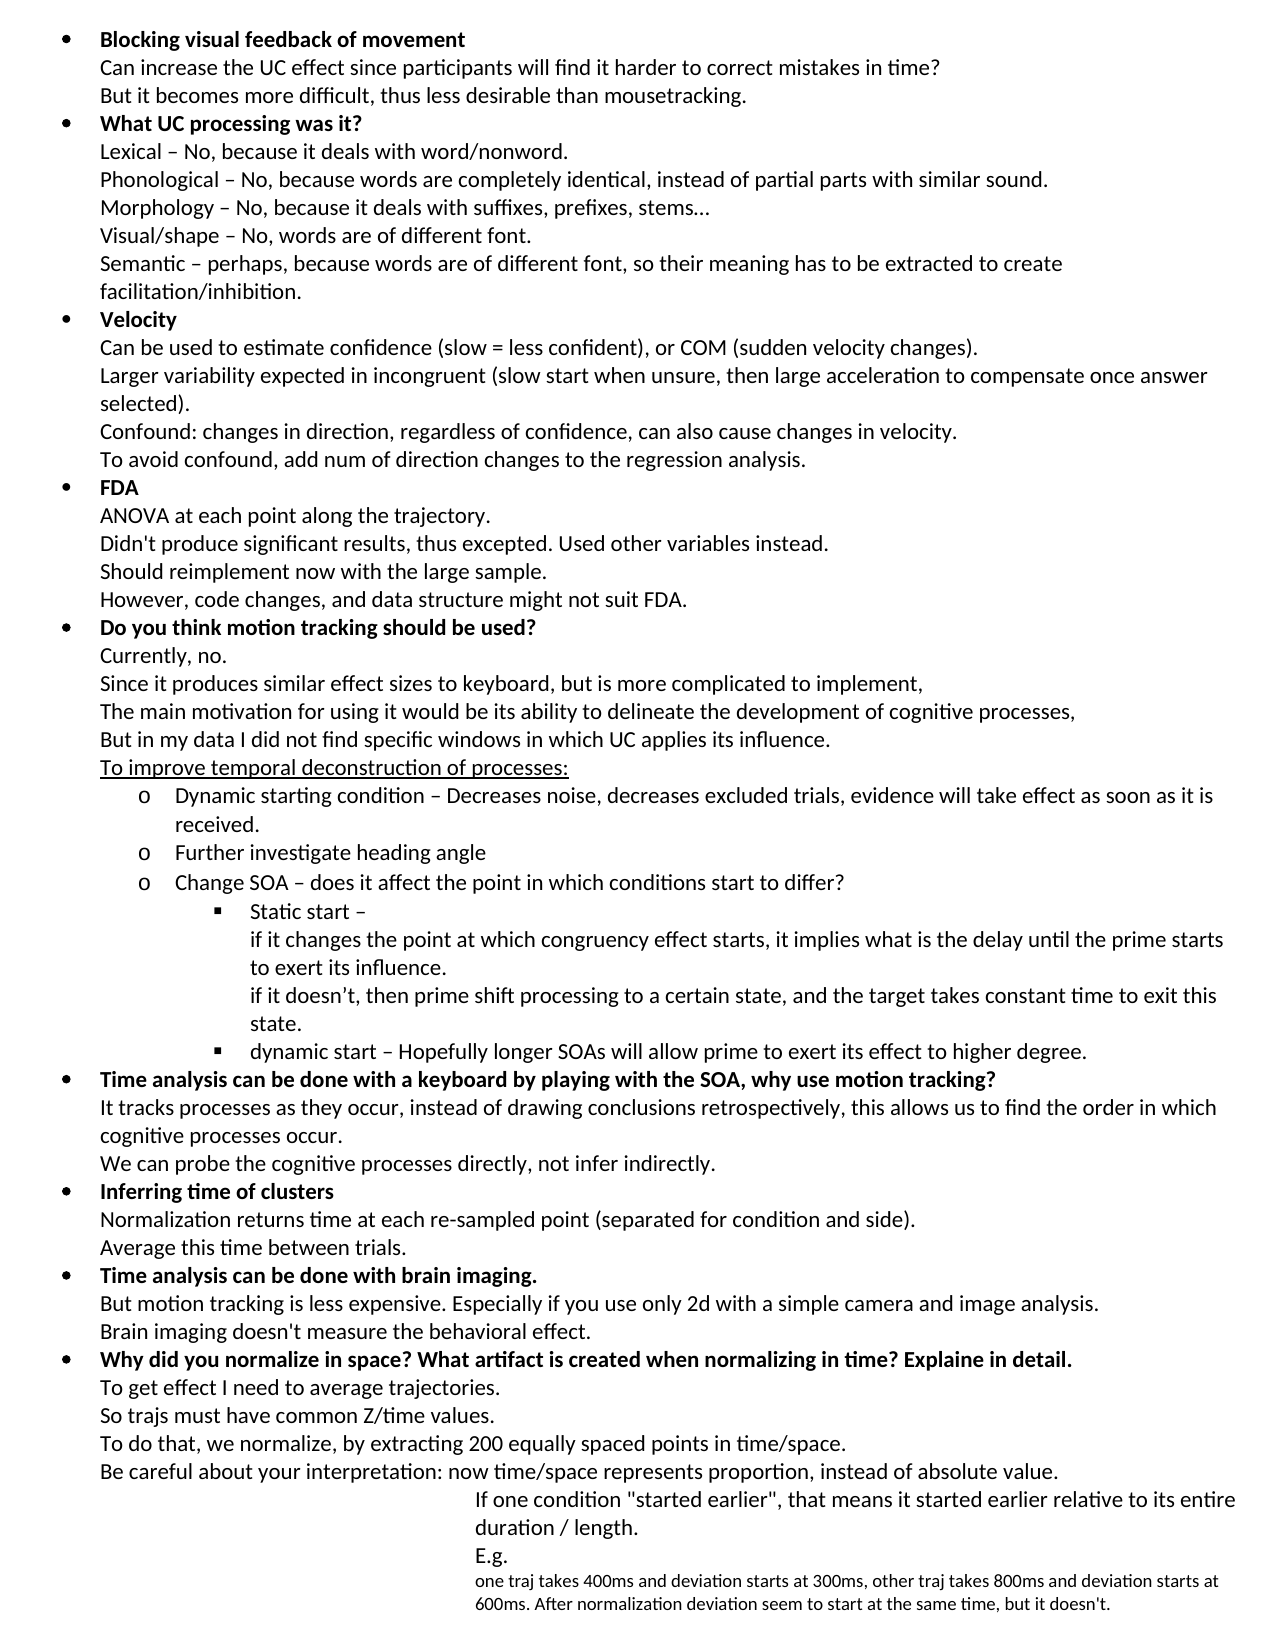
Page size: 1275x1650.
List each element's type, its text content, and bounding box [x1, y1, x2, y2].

list Time analysis can be done with a keyboard by playing with the SOA, why use motion tracking? [62, 1065, 1249, 1093]
list But in my data I did not find specific windows in which UC applies its influence. [100, 725, 1249, 753]
text Should reimplement now with the large sample. [25, 557, 1249, 585]
list Since it produces similar effect sizes to keyboard, but is more complicated to implement, [100, 669, 1249, 697]
list To improve temporal deconstruction of processes: [100, 753, 1249, 781]
list Can be used to estimate confidence (slow = less confident), or COM (sudden velocity changes). [100, 333, 1249, 361]
list if it changes the point at which congruency effect starts, it implies what is the delay until the prime starts to exert its influence. [250, 925, 1249, 981]
list if it doesn’t, then prime shift processing to a certain state, and the target takes constant time to exit this state. [250, 981, 1249, 1037]
list Currently, no. [100, 641, 1249, 669]
list Do you think motion tracking should be used? [62, 613, 1249, 641]
list Didn't produce significant results, thus excepted. Used other variables instead. [100, 529, 1249, 557]
list But it becomes more difficult, thus less desirable than mousetracking. [100, 81, 1249, 109]
list The main motivation for using it would be its ability to delineate the development of cognitive processes, [100, 697, 1249, 725]
list To get effect I need to average trajectories. [100, 1373, 1249, 1401]
list Static start – [212, 897, 1249, 925]
list Dynamic starting condition – Decreases noise, decreases excluded trials, evidence will take effect as soon as it is received. [137, 781, 1249, 838]
list We can probe the cognitive processes directly, not infer indirectly. [100, 1149, 1249, 1177]
list Phonological – No, because words are completely identical, instead of partial parts with similar sound. [100, 165, 1249, 193]
list Brain imaging doesn't measure the behavioral effect. [100, 1317, 1249, 1345]
list To avoid confound, add num of direction changes to the regression analysis. [100, 445, 1249, 473]
list To do that, we normalize, by extracting 200 equally spaced points in time/space. [100, 1429, 1249, 1457]
list Average this time between trials. [100, 1233, 1249, 1261]
list Further investigate heading angle [137, 838, 1249, 868]
list E.g. [475, 1541, 1249, 1569]
list So trajs must have common Z/time values. [100, 1401, 1249, 1429]
list If one condition "started earlier", that means it started earlier relative to its entire duration / length. [475, 1485, 1249, 1541]
list Blocking visual feedback of movement [62, 25, 1249, 53]
list Lexical – No, because it deals with word/nonword. [100, 137, 1249, 165]
list But motion tracking is less expensive. Especially if you use only 2d with a simple camera and image analysis. [100, 1289, 1249, 1317]
list Confound: changes in direction, regardless of confidence, can also cause changes in velocity. [100, 417, 1249, 445]
list one traj takes 400ms and deviation starts at 300ms, other traj takes 800ms and deviation starts at 600ms. After normalization deviation seem to start at the same time, but it doesn't. [475, 1569, 1249, 1615]
list dynamic start – Hopefully longer SOAs will allow prime to exert its effect to higher degree. [212, 1037, 1249, 1065]
list Visual/shape – No, words are of different font. [100, 221, 1249, 249]
list Normalization returns time at each re-sampled point (separated for condition and side). [100, 1205, 1249, 1233]
list Why did you normalize in space? What artifact is created when normalizing in time? Explaine in detail. [62, 1345, 1249, 1373]
text However, code changes, and data structure might not suit FDA. [25, 585, 1249, 613]
list Larger variability expected in incongruent (slow start when unsure, then large acceleration to compensate once answer selected). [100, 361, 1249, 417]
list FDA [62, 473, 1249, 501]
list ANOVA at each point along the trajectory. [100, 501, 1249, 529]
list Can increase the UC effect since participants will find it harder to correct mistakes in time? [100, 53, 1249, 81]
list Inferring time of clusters [62, 1177, 1249, 1205]
list Semantic – perhaps, because words are of different font, so their meaning has to be extracted to create facilitation/inhibition. [100, 249, 1249, 305]
list Be careful about your interpretation: now time/space represents proportion, instead of absolute value. [100, 1457, 1249, 1485]
list What UC processing was it? [62, 109, 1249, 137]
list Time analysis can be done with brain imaging. [62, 1261, 1249, 1289]
list Velocity [62, 305, 1249, 333]
list Morphology – No, because it deals with suffixes, prefixes, stems… [100, 193, 1249, 221]
list It tracks processes as they occur, instead of drawing conclusions retrospectively, this allows us to find the order in which cognitive processes occur. [100, 1093, 1249, 1149]
list Change SOA – does it affect the point in which conditions start to differ? [137, 868, 1249, 897]
